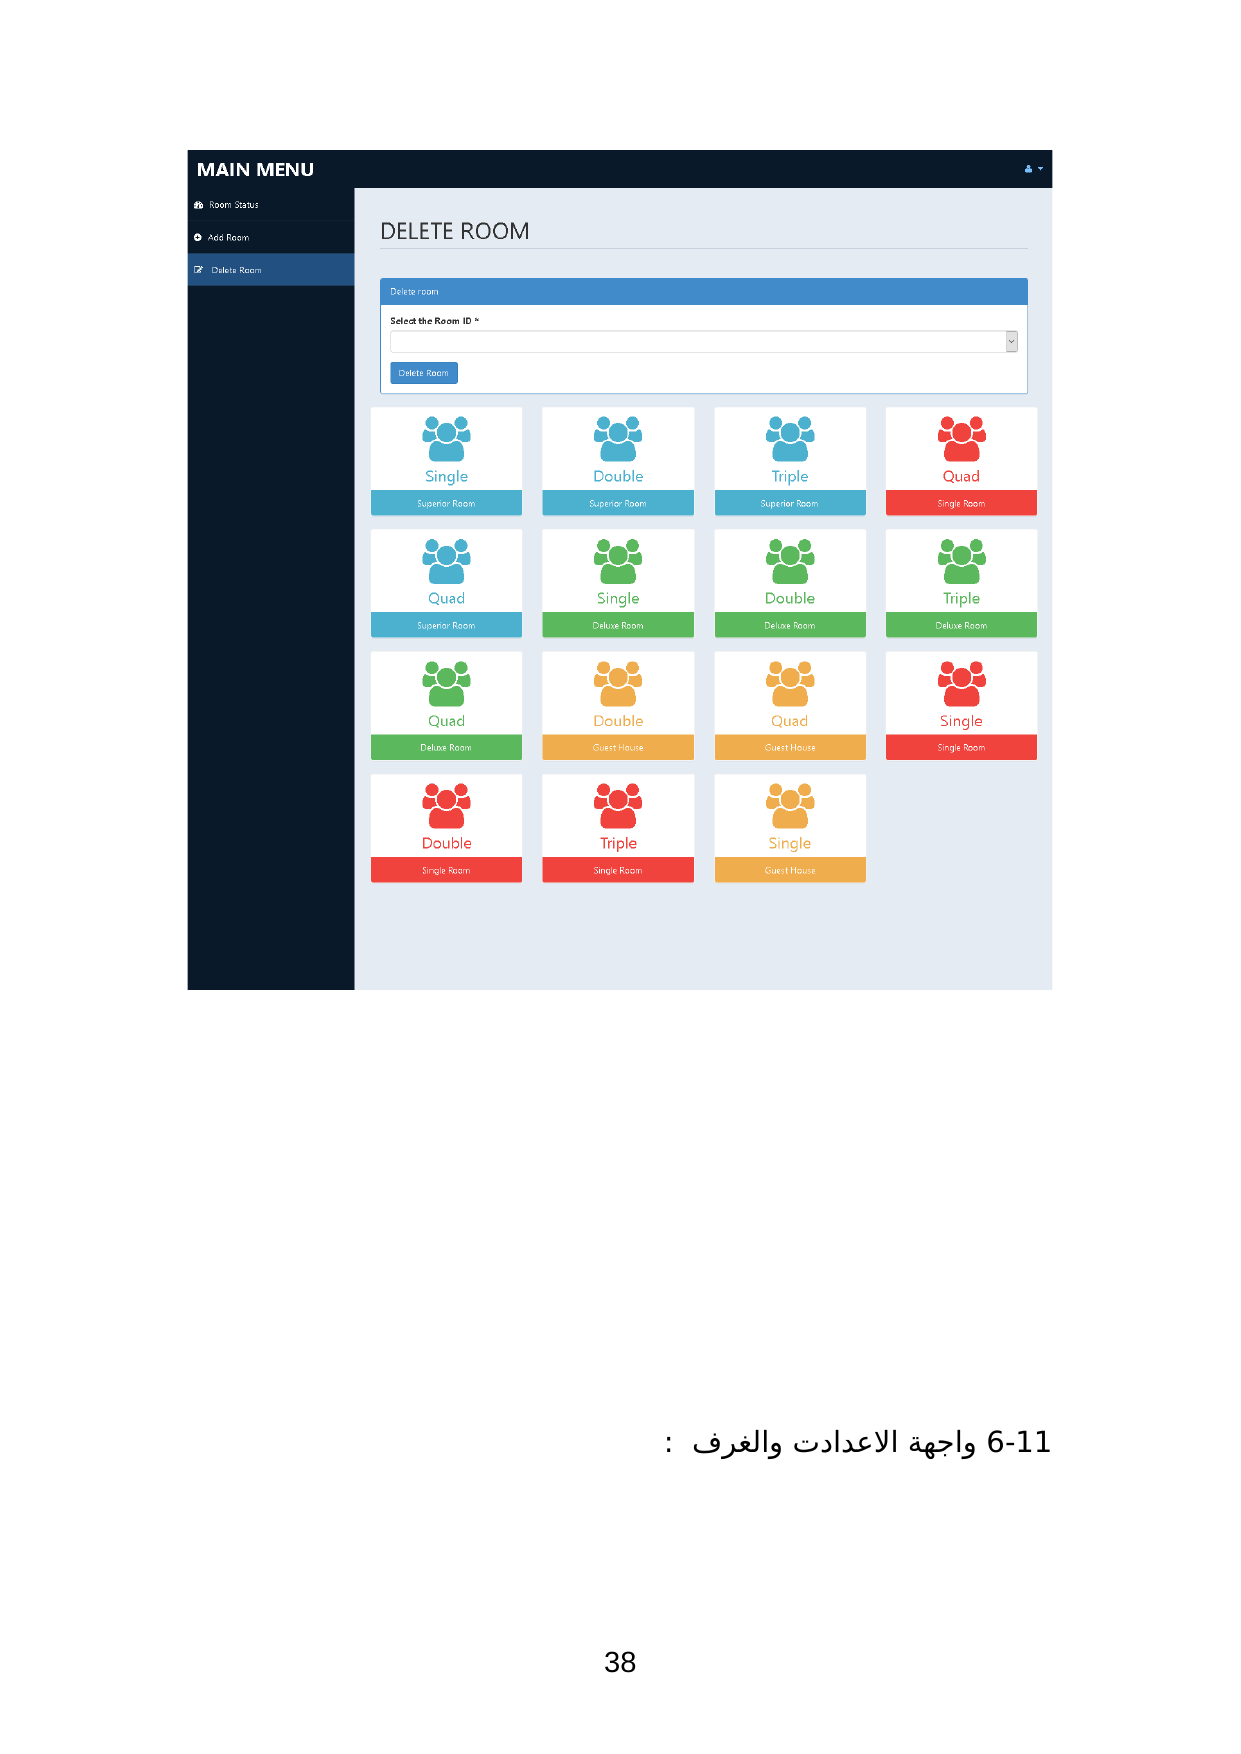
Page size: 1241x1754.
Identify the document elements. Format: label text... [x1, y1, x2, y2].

text 6-11 واجهة الاعدادت والغرف : [187, 1425, 1053, 1459]
picture [187, 150, 1053, 990]
